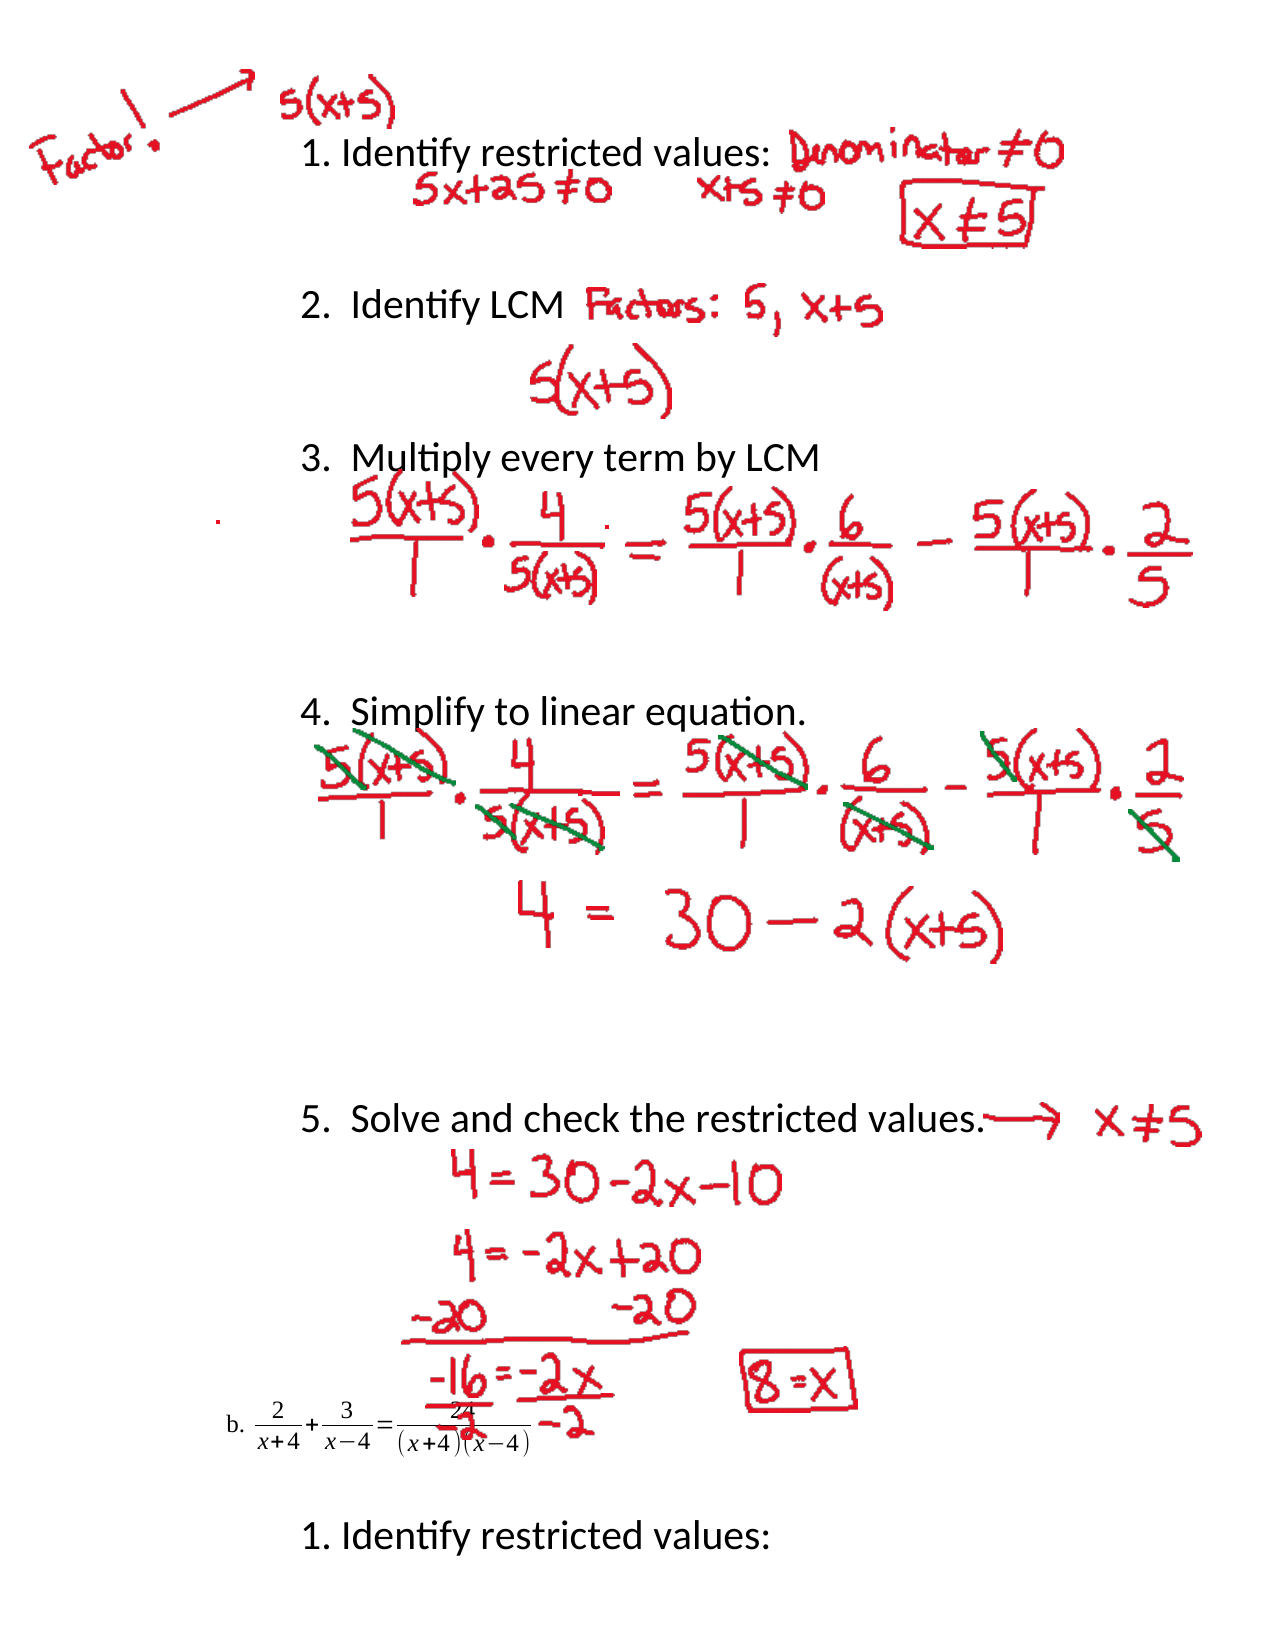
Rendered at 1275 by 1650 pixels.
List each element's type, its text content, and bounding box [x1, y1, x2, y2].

picture [697, 127, 1064, 249]
picture [314, 728, 620, 855]
picture [29, 69, 255, 185]
text 3. Multiply every term by LCM [225, 431, 1125, 482]
text 1. Identify restricted values: [225, 1509, 1125, 1559]
picture [482, 491, 609, 549]
picture [983, 1102, 1060, 1140]
picture [451, 1149, 782, 1207]
picture [625, 486, 893, 611]
text 2. Identify LCM [225, 278, 1125, 329]
picture [586, 287, 718, 323]
picture [586, 906, 614, 920]
picture [1095, 1104, 1202, 1147]
text 5. Solve and check the restricted values. [225, 1092, 1125, 1142]
picture [413, 169, 612, 206]
picture [280, 74, 395, 129]
picture [739, 1346, 858, 1413]
picture [504, 551, 597, 605]
picture [745, 283, 883, 337]
picture [518, 880, 554, 948]
picture [530, 343, 672, 419]
picture [665, 886, 1003, 964]
picture [350, 469, 479, 597]
text 1. Identify restricted values: [255, 126, 1125, 177]
text 4. Simplify to linear equation. [225, 685, 1125, 736]
picture [633, 728, 1184, 862]
picture [401, 1229, 701, 1440]
picture [917, 489, 1193, 608]
